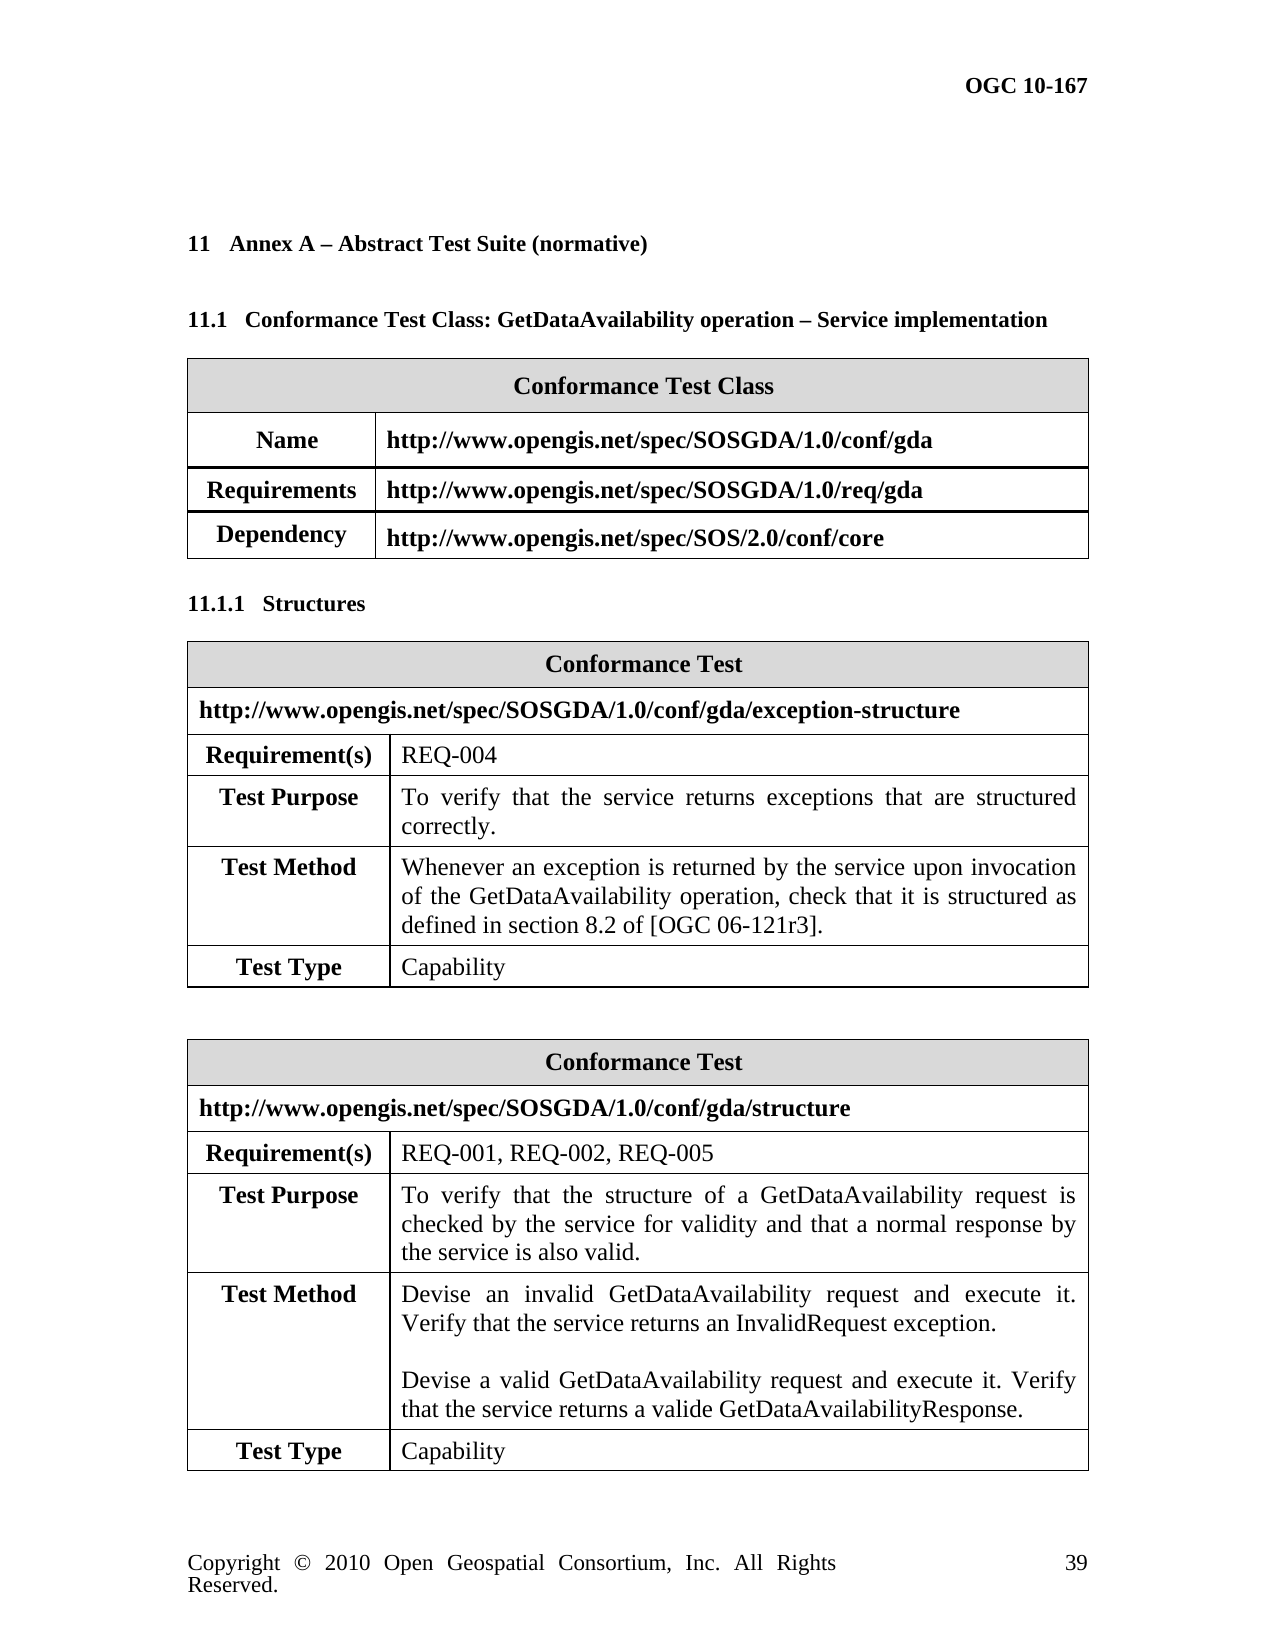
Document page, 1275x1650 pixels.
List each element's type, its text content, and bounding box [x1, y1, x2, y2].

table_cell http://www.opengis.net/spec/SOSGDA/1.0/conf/gda/exception-structure [188, 688, 1088, 733]
table_cell http://www.opengis.net/spec/SOSGDA/1.0/req/gda [376, 469, 1088, 510]
table_cell REQ-001, REQ-002, REQ-005 [391, 1132, 1088, 1173]
table_cell Requirement(s) [188, 1132, 389, 1173]
table_header Conformance Test [188, 1040, 1088, 1085]
table_cell Test Method [188, 1273, 389, 1429]
table_header Conformance Test Class [188, 359, 1088, 412]
subtitle Annex A – Abstract Test Suite (normative) [187, 228, 1087, 257]
table_cell Requirements [188, 469, 375, 510]
table_cell Dependency [188, 513, 375, 558]
table_cell Devise an invalid GetDataAvailability request and execute it. Verify that the service returns an InvalidRequest exception. Devise a valid GetDataAvailability request and execute it. Verify that the service returns a valide GetDataAvailabilityResponse. [391, 1273, 1088, 1429]
table_cell Test Method [188, 847, 389, 945]
table_cell Test Type [188, 946, 389, 986]
table_cell Capability [391, 1430, 1088, 1470]
subtitle Structures [187, 592, 1087, 616]
table_cell Test Purpose [188, 1174, 389, 1272]
subtitle Conformance Test Class: GetDataAvailability operation – Service implementation [187, 307, 1087, 333]
table_cell http://www.opengis.net/spec/SOSGDA/1.0/conf/gda/structure [188, 1086, 1088, 1131]
table_header Conformance Test [188, 642, 1088, 687]
table_cell To verify that the structure of a GetDataAvailability request is checked by the service for validity and that a normal response by the service is also valid. [391, 1174, 1088, 1272]
table_cell Capability [391, 946, 1088, 986]
table_cell Requirement(s) [188, 735, 389, 775]
table_cell Name [188, 413, 375, 466]
table_cell Test Type [188, 1430, 389, 1470]
table_cell REQ-004 [391, 735, 1088, 775]
table_cell Test Purpose [188, 776, 389, 846]
table_cell Whenever an exception is returned by the service upon invocation of the GetDataAvailability operation, check that it is structured as defined in section 8.2 of [OGC 06-121r3]. [391, 847, 1088, 945]
table_cell To verify that the service returns exceptions that are structured correctly. [391, 776, 1088, 846]
table_cell http://www.opengis.net/spec/SOSGDA/1.0/conf/gda [376, 413, 1088, 466]
table_cell http://www.opengis.net/spec/SOS/2.0/conf/core [376, 513, 1088, 558]
